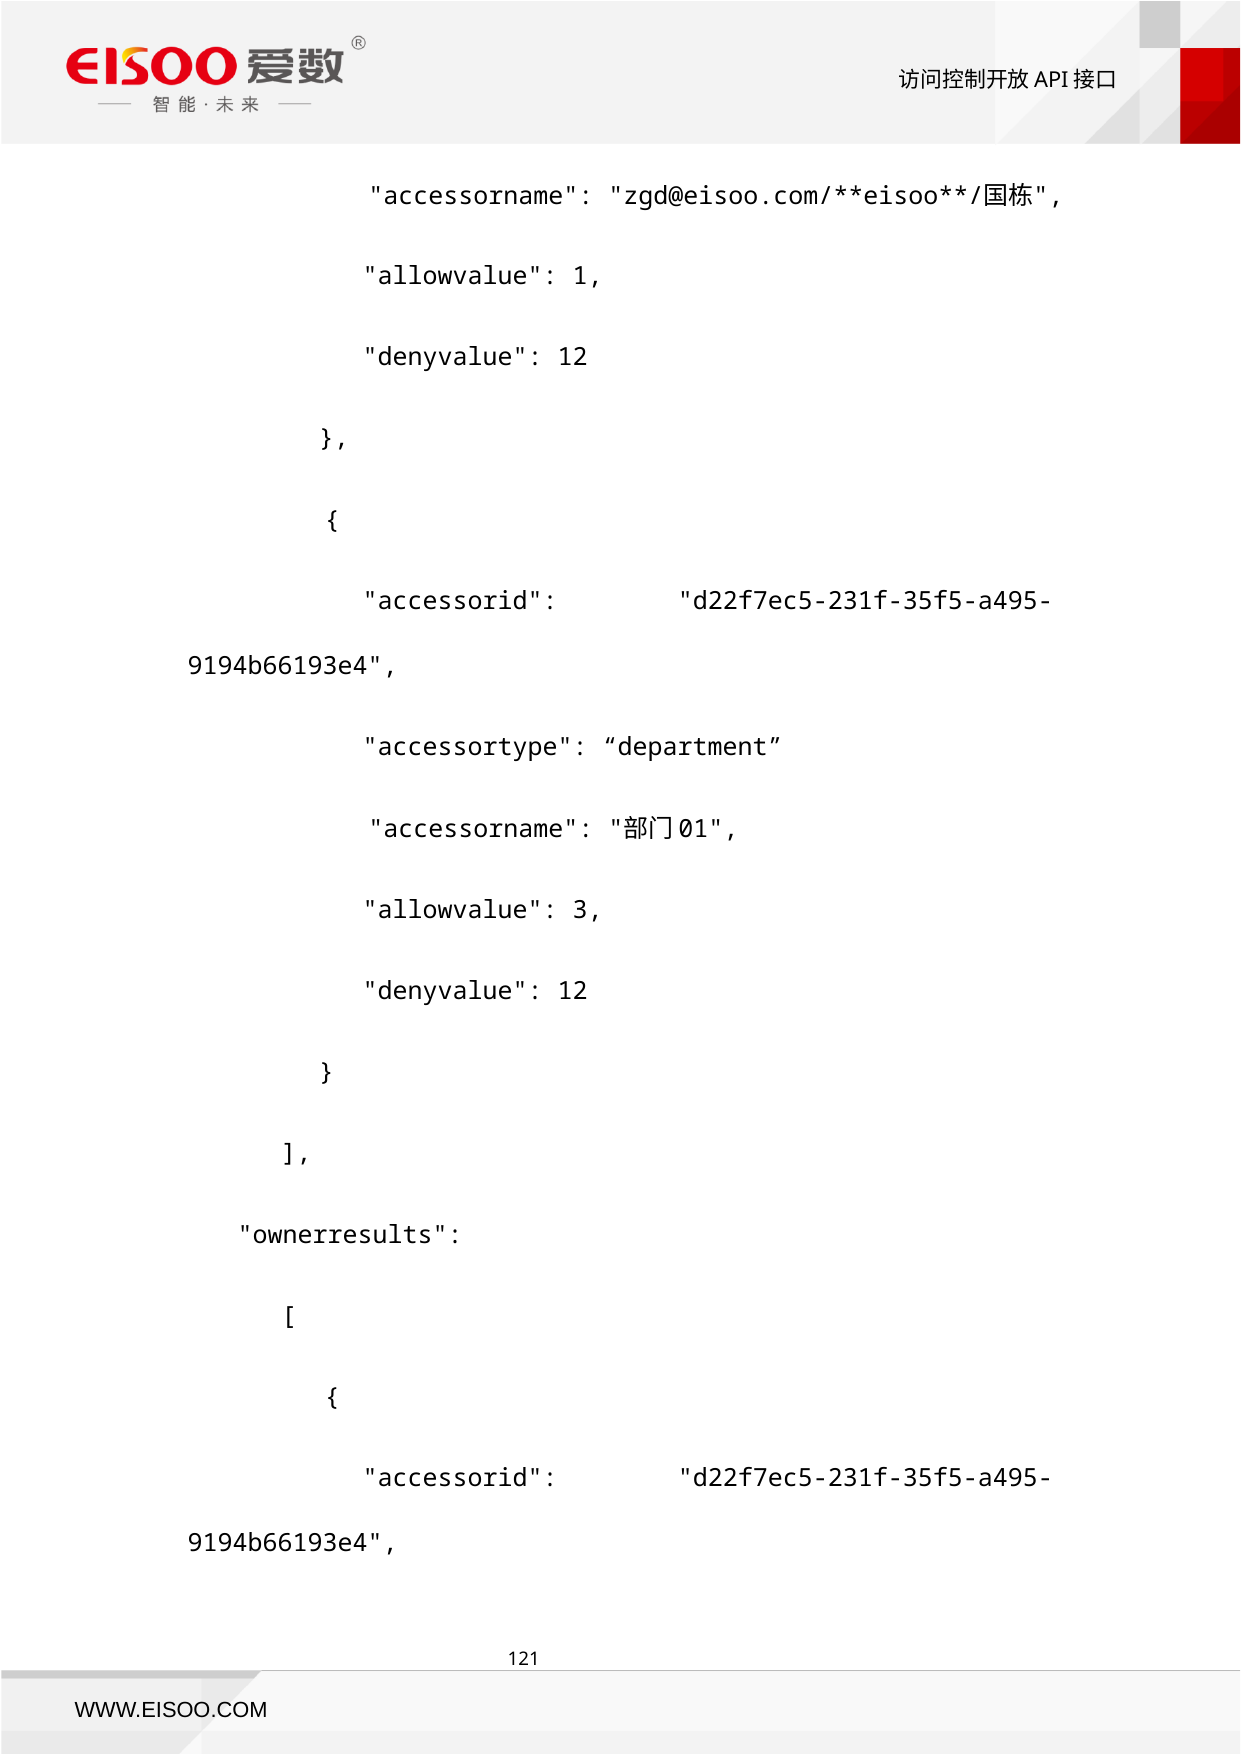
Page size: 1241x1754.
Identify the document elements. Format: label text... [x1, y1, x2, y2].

text "accessorname": "部门01", [187, 794, 1053, 859]
picture [1, 1, 1241, 158]
text } [187, 1038, 1053, 1103]
text [ [187, 1282, 1053, 1347]
text ], [187, 1119, 1053, 1184]
picture [1, 1665, 1241, 1754]
text "accessortype": “department” [187, 713, 1053, 778]
text }, [187, 404, 1053, 469]
text { [187, 486, 1053, 551]
text "accessorid": "d22f7ec5-231f-35f5-a495-9194b66193e4", [187, 1444, 1053, 1574]
text "denyvalue": 12 [187, 323, 1053, 388]
text "allowvalue": 3, [187, 876, 1053, 941]
text "accessorname": "zgd@eisoo.com/**eisoo**/国栋", [187, 161, 1053, 226]
text "accessorid": "d22f7ec5-231f-35f5-a495-9194b66193e4", [187, 567, 1053, 697]
text "denyvalue": 12 [187, 957, 1053, 1022]
text { [187, 1363, 1053, 1428]
text "ownerresults": [187, 1201, 1053, 1266]
text "allowvalue": 1, [187, 242, 1053, 307]
